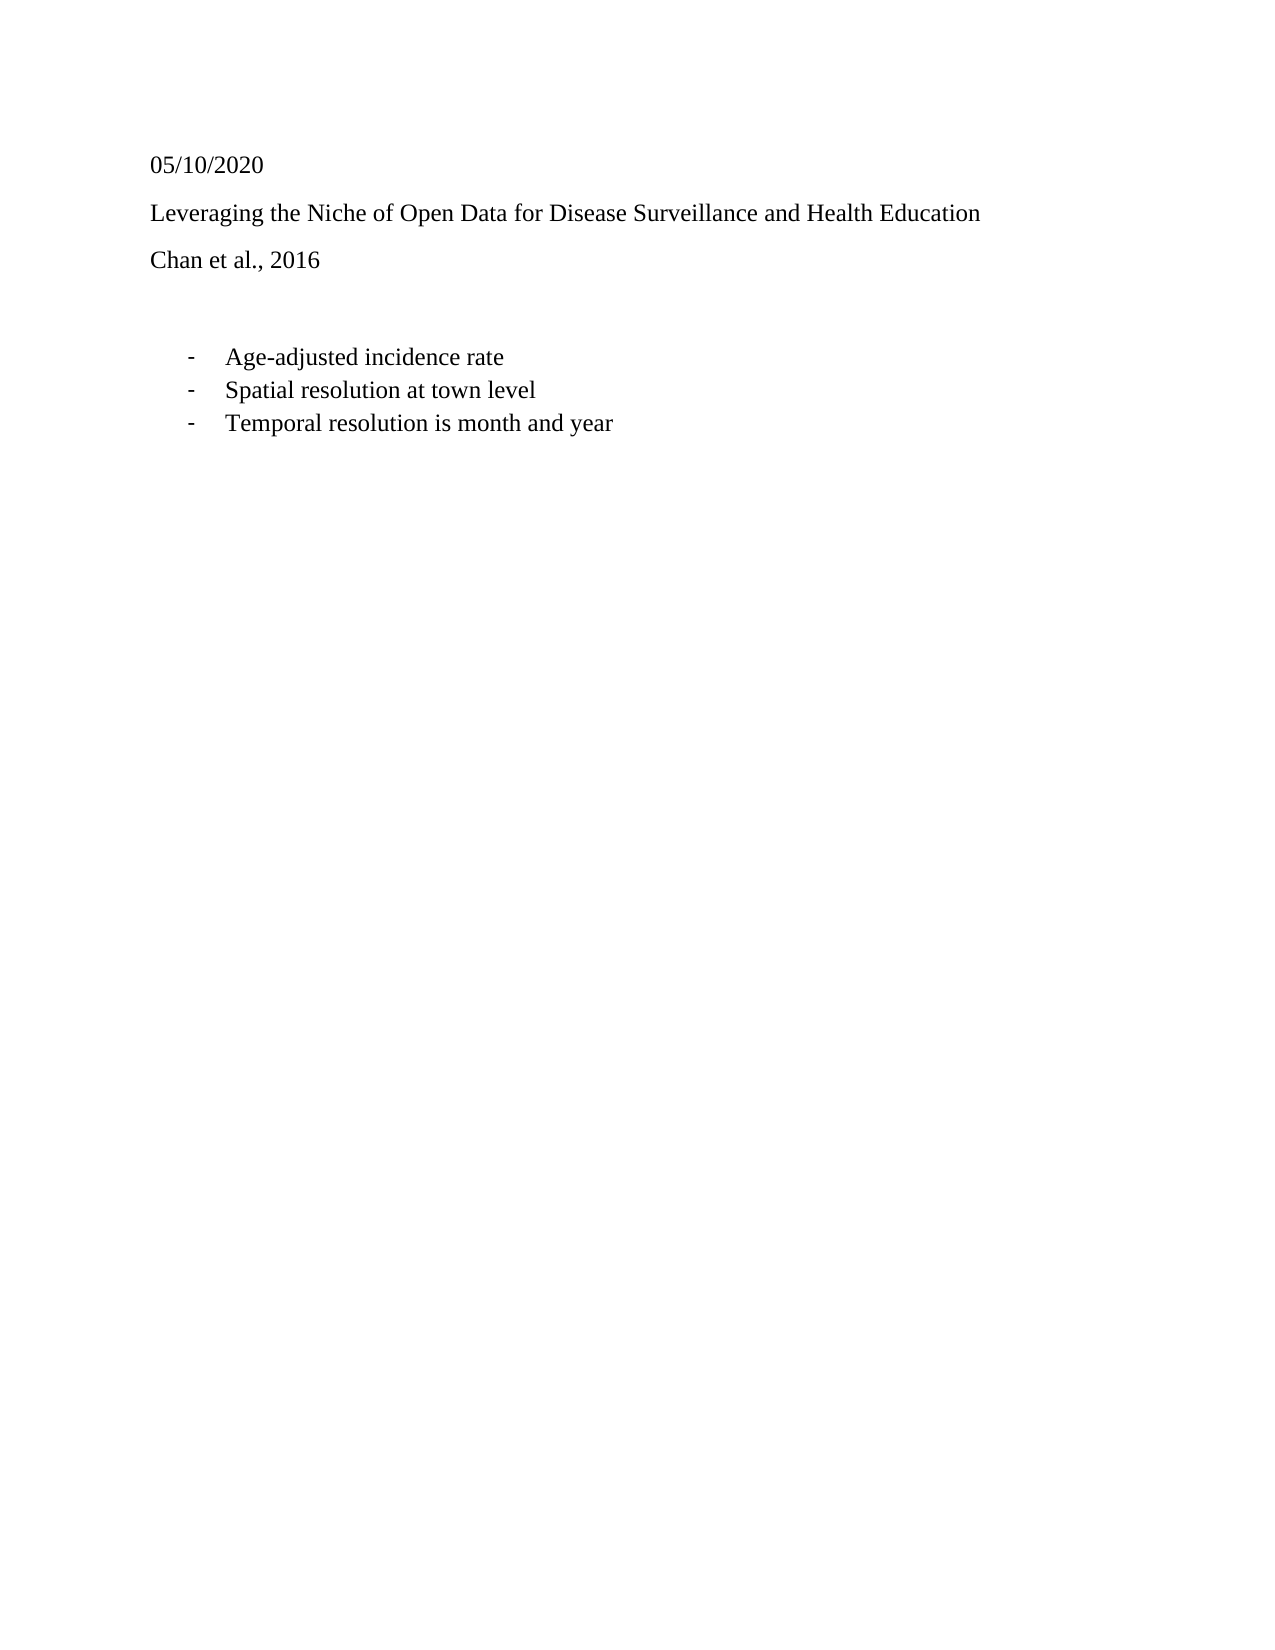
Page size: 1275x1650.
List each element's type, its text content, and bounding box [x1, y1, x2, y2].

list Age-adjusted incidence rate [187, 341, 1125, 371]
text 05/10/2020 [150, 150, 1125, 179]
text Leveraging the Niche of Open Data for Disease Surveillance and Health Education [150, 198, 1125, 226]
list Spatial resolution at town level [187, 374, 1125, 404]
text Chan et al., 2016 [150, 245, 1125, 274]
list Temporal resolution is month and year [187, 407, 1125, 437]
